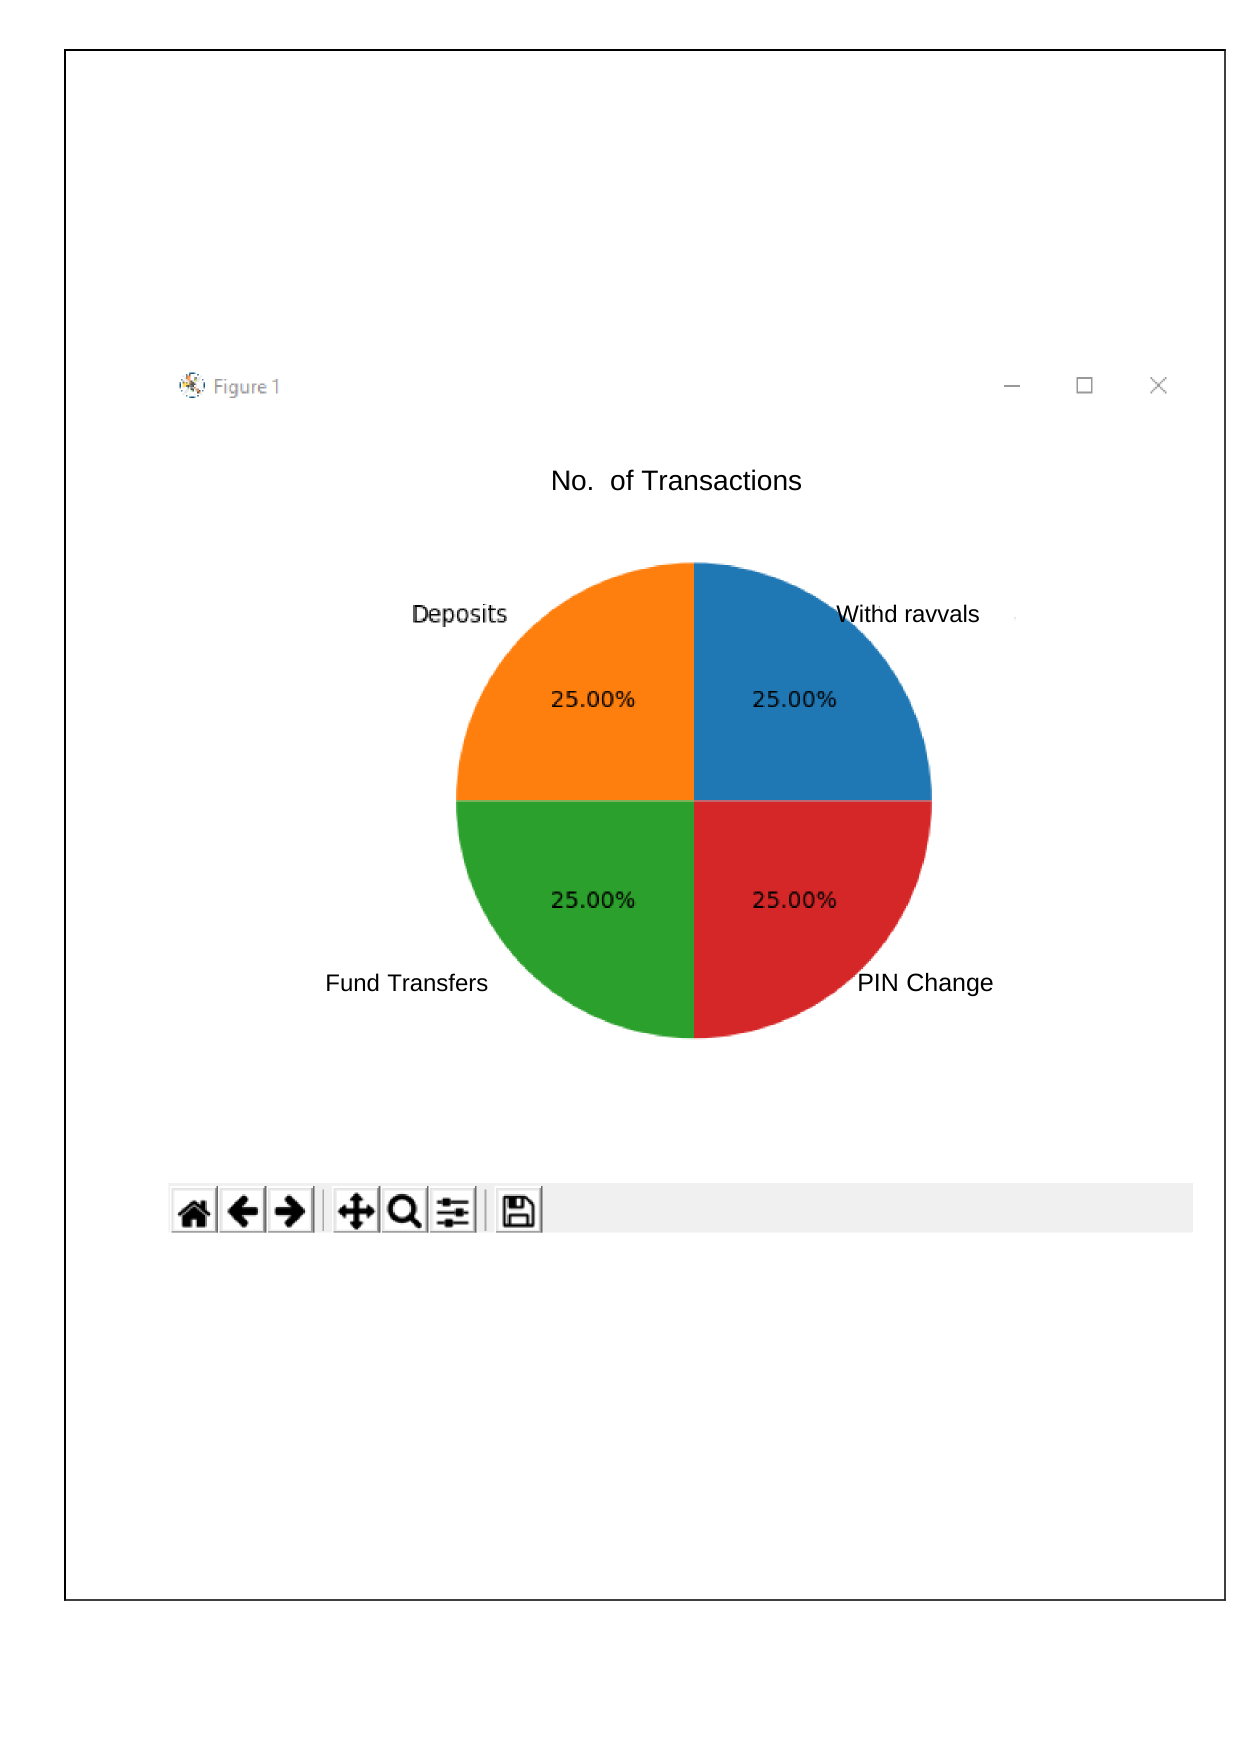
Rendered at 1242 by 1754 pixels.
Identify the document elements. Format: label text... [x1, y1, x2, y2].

text Withd ravvals [87, 599, 980, 627]
text Fund Transfers PIN Change [121, 968, 1198, 997]
picture [64, 49, 1226, 1601]
text No. of Transactions [222, 464, 1130, 496]
